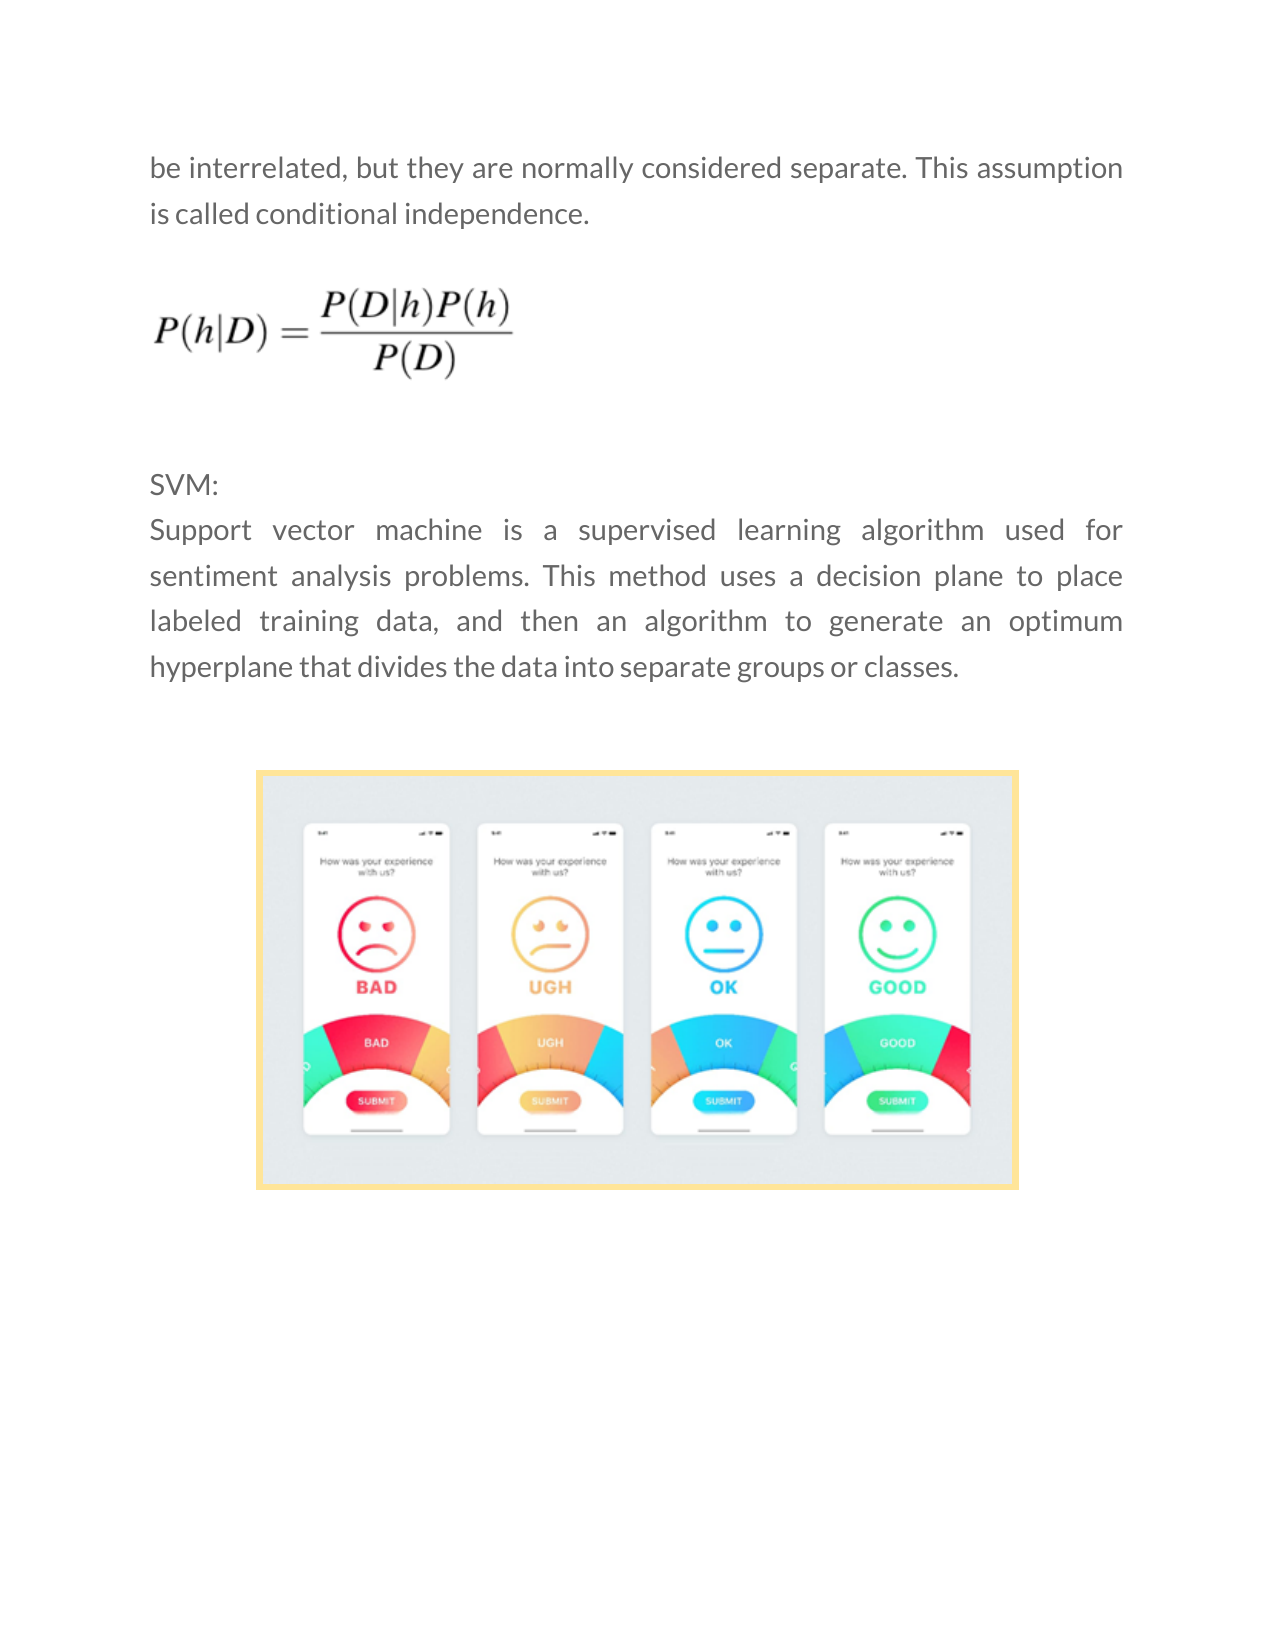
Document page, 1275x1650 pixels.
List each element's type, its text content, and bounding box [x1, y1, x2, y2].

picture [263, 776, 1012, 1184]
text Support vector machine is a supervised learning algorithm used for sentiment analysis problems. This method uses a decision plane to place labeled training data, and then an algorithm to generate an optimum hyperplane that divides the data into separate groups or classes. [149, 512, 1125, 683]
picture [153, 287, 527, 382]
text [149, 150, 1125, 230]
text SVM: [149, 467, 1125, 502]
